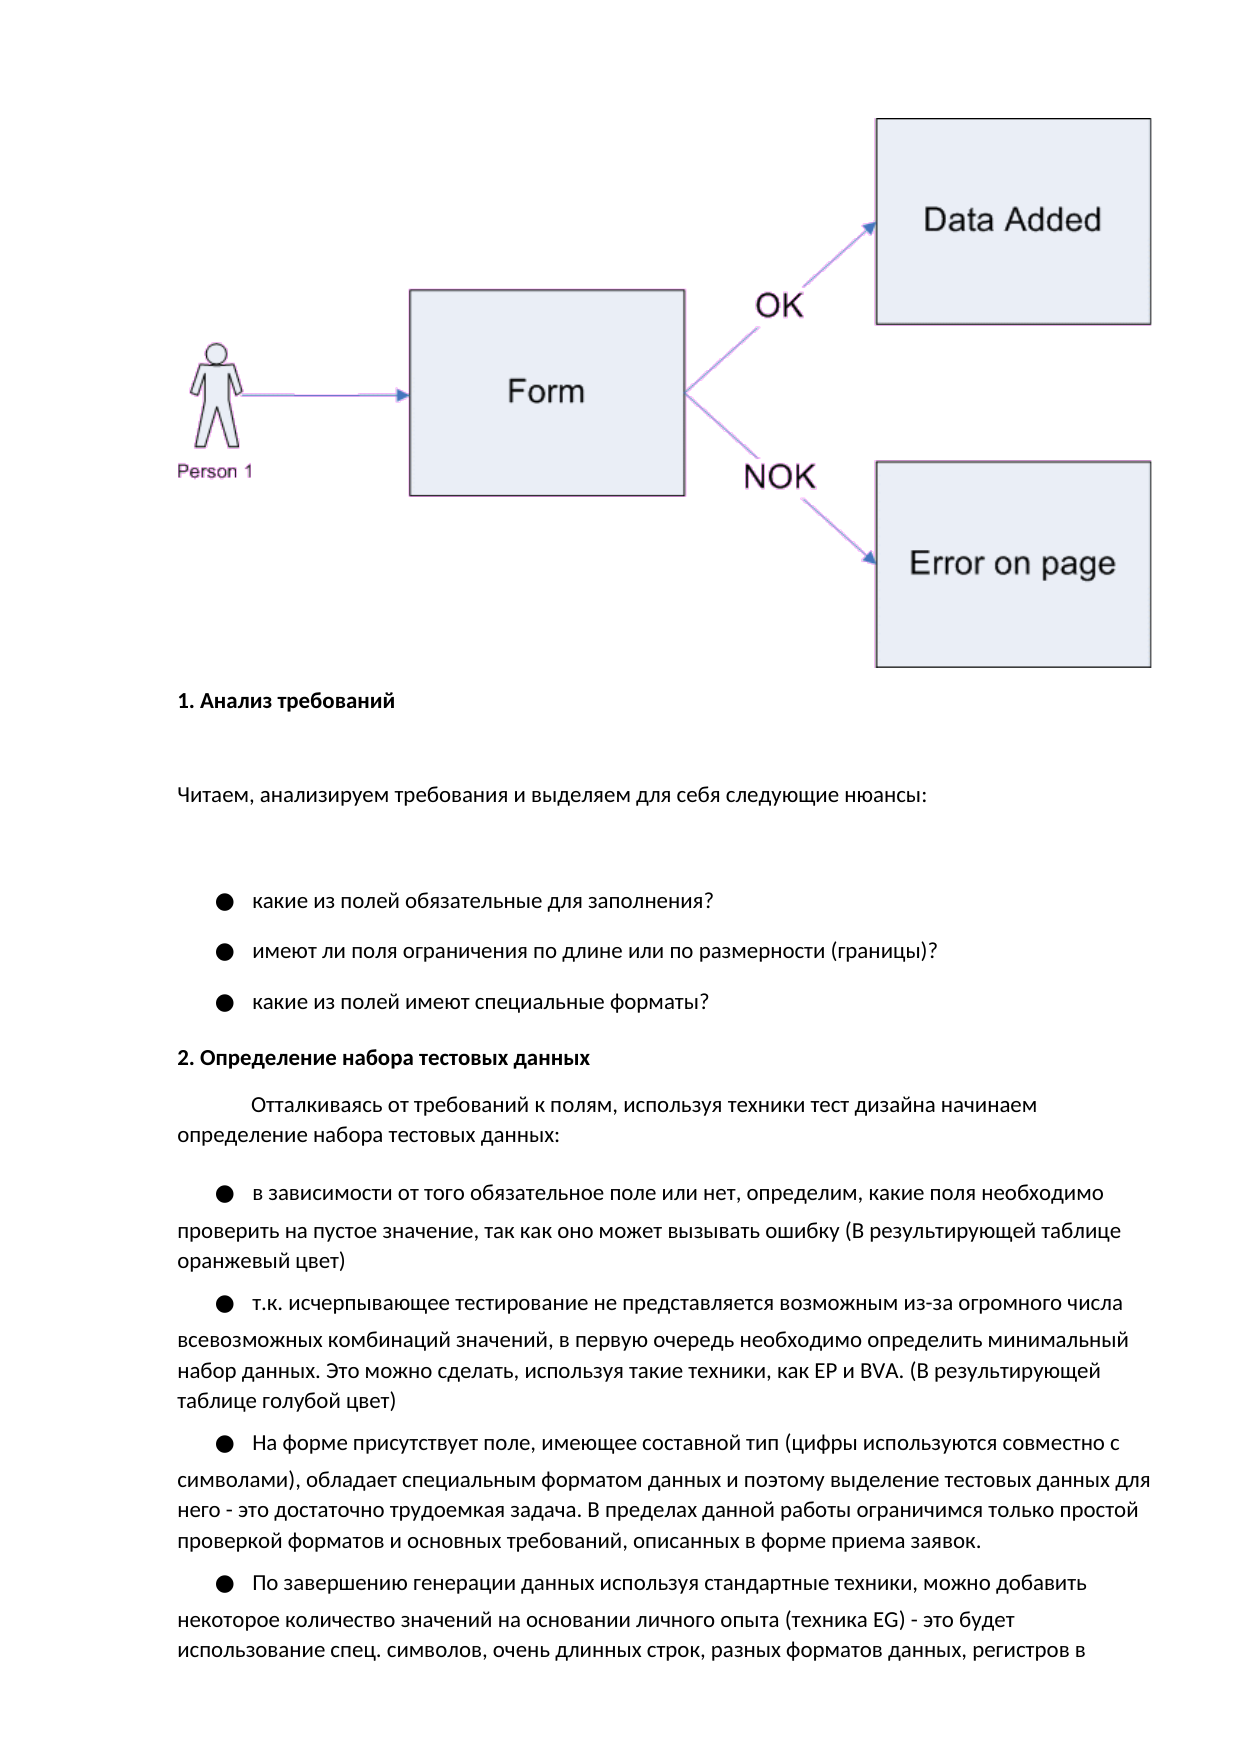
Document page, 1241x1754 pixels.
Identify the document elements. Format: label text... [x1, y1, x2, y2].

list какие из полей имеют специальные форматы? [214, 976, 1152, 1022]
list На форме присутствует поле, имеющее составной тип (цифры используются совместно с символами), обладает специальным форматом данных и поэтому выделение тестовых данных для него - это достаточно трудоемкая задача. В пределах данной работы ограничимся только простой проверкой форматов и основных требований, описанных в форме приема заявок. [177, 1416, 1152, 1554]
text Отталкиваясь от требований к полям, используя техники тест дизайна начинаем определение набора тестовых данных: [177, 1090, 1152, 1148]
list имеют ли поля ограничения по длине или по размерности (границы)? [214, 925, 1152, 972]
list т.к. исчерпывающее тестирование не представляется возможным из-за огромного числа всевозможных комбинаций значений, в первую очередь необходимо определить минимальный набор данных. Это можно сделать, используя такие техники, как EP и BVA. (В результирующей таблице голубой цвет) [177, 1276, 1152, 1414]
picture [177, 118, 1152, 668]
list в зависимости от того обязательное поле или нет, определим, какие поля необходимо проверить на пустое значение, так как оно может вызывать ошибку (В результирующей таблице оранжевый цвет) [177, 1167, 1152, 1274]
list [177, 1556, 1152, 1663]
text 2. Определение набора тестовых данных [177, 1043, 1152, 1071]
text Читаем, анализируем требования и выделяем для себя следующие нюансы: [177, 780, 1152, 808]
list какие из полей обязательные для заполнения? [214, 874, 1152, 921]
text 1. Анализ требований [177, 687, 1152, 714]
